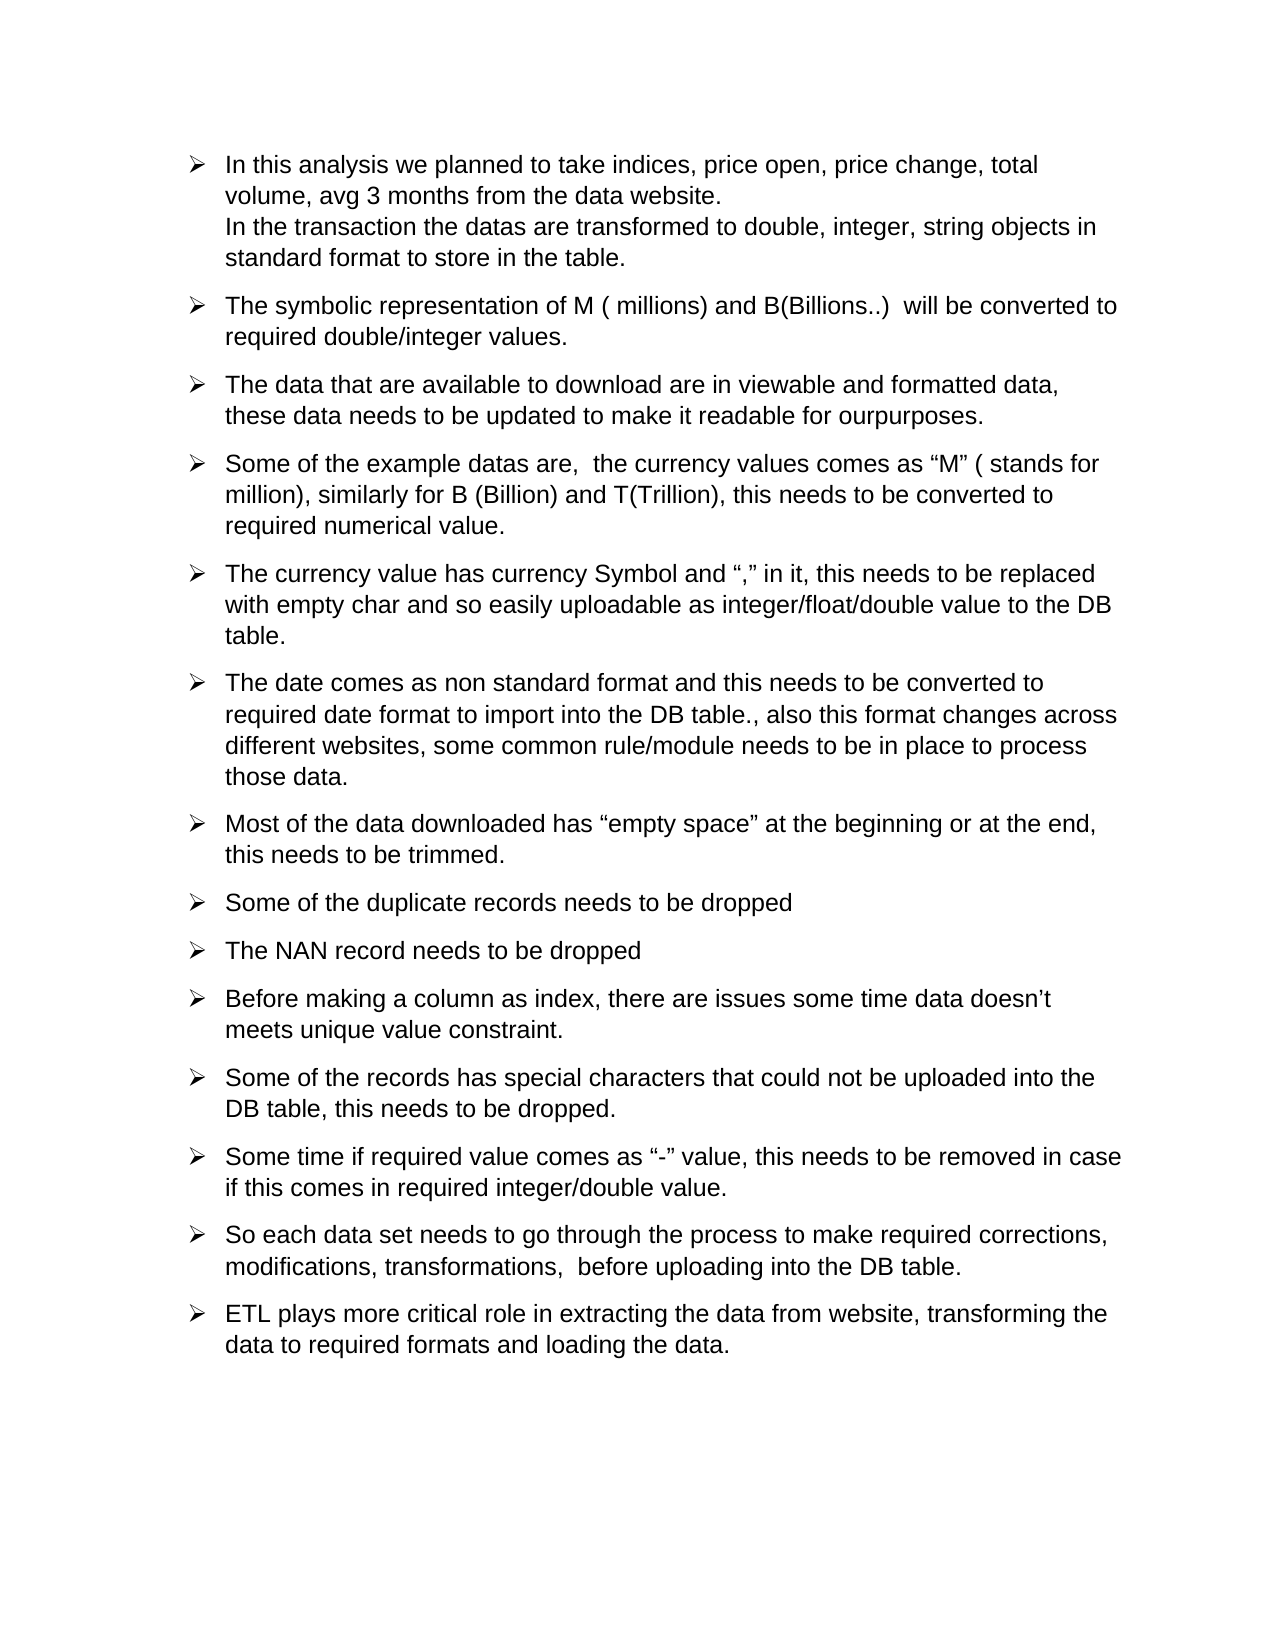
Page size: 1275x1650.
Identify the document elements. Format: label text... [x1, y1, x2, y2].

list The currency value has currency Symbol and “,” in it, this needs to be replaced with empty char and so easily uploadable as integer/float/double value to the DB table. [187, 558, 1125, 649]
list Some of the records has special characters that could not be uploaded into the DB table, this needs to be dropped. [187, 1063, 1125, 1123]
list Some of the example datas are, the currency values comes as “M” ( stands for million), similarly for B (Billion) and T(Trillion), this needs to be converted to required numerical value. [187, 449, 1125, 539]
list The symbolic representation of M ( millions) and B(Billions..) will be converted to required double/integer values. [187, 291, 1125, 351]
list In this analysis we planned to take indices, price open, price change, total volume, avg 3 months from the data website. In the transaction the datas are transformed to double, integer, string objects in standard format to store in the table. [187, 150, 1125, 272]
list Before making a column as index, there are issues some time data doesn’t meets unique value constraint. [187, 984, 1125, 1044]
list The date comes as non standard format and this needs to be converted to required date format to import into the DB table., also this format changes across different websites, some common rule/module needs to be in place to process those data. [187, 668, 1125, 790]
list ETL plays more critical role in extracting the data from website, transforming the data to required formats and loading the data. [187, 1299, 1125, 1359]
list Some of the duplicate records needs to be dropped [187, 888, 1125, 917]
list So each data set needs to go through the process to make required corrections, modifications, transformations, before uploading into the DB table. [187, 1220, 1125, 1280]
list Some time if required value comes as “-” value, this needs to be removed in case if this comes in required integer/double value. [187, 1142, 1125, 1201]
list Most of the data downloaded has “empty space” at the beginning or at the end, this needs to be trimmed. [187, 809, 1125, 869]
list The data that are available to download are in viewable and formatted data, these data needs to be updated to make it readable for ourpurposes. [187, 370, 1125, 430]
list The NAN record needs to be dropped [187, 936, 1125, 965]
